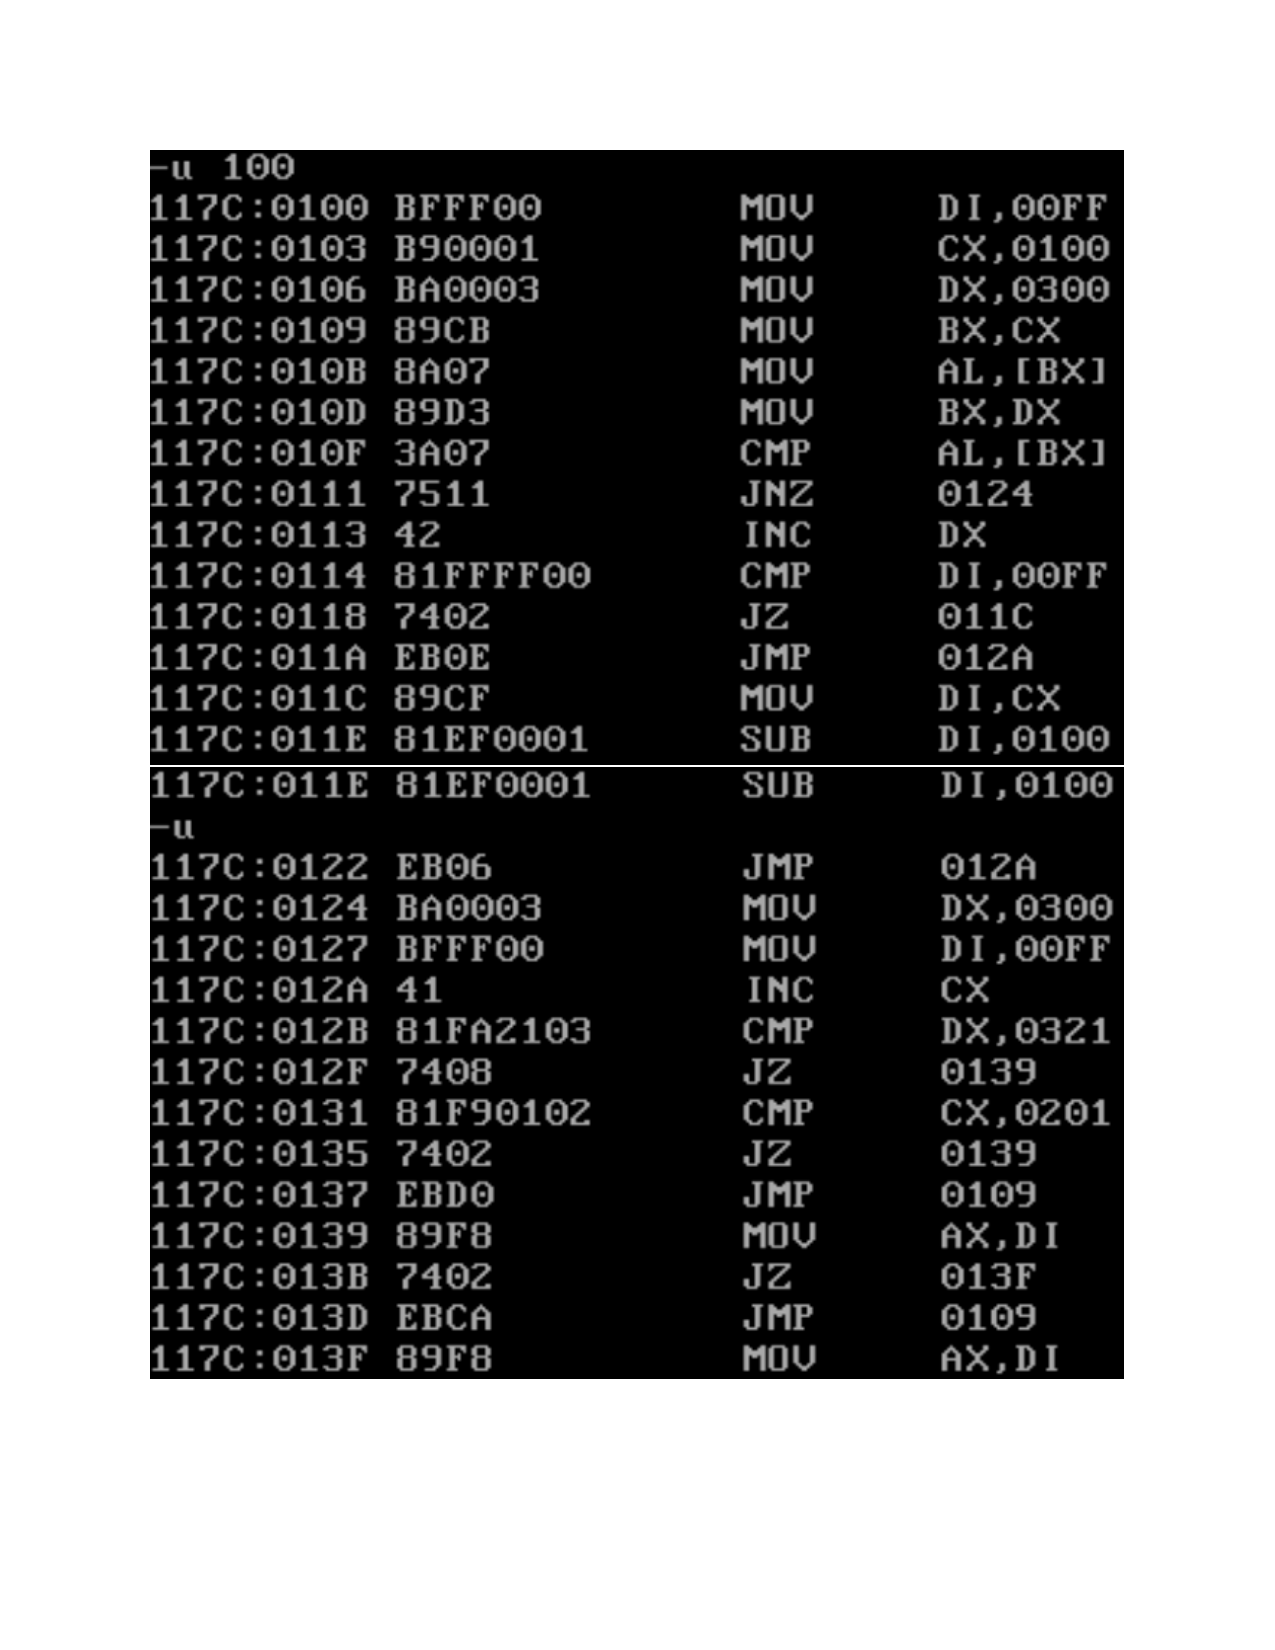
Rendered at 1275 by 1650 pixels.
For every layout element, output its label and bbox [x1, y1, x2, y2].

picture [150, 767, 1124, 1379]
picture [150, 150, 1124, 765]
